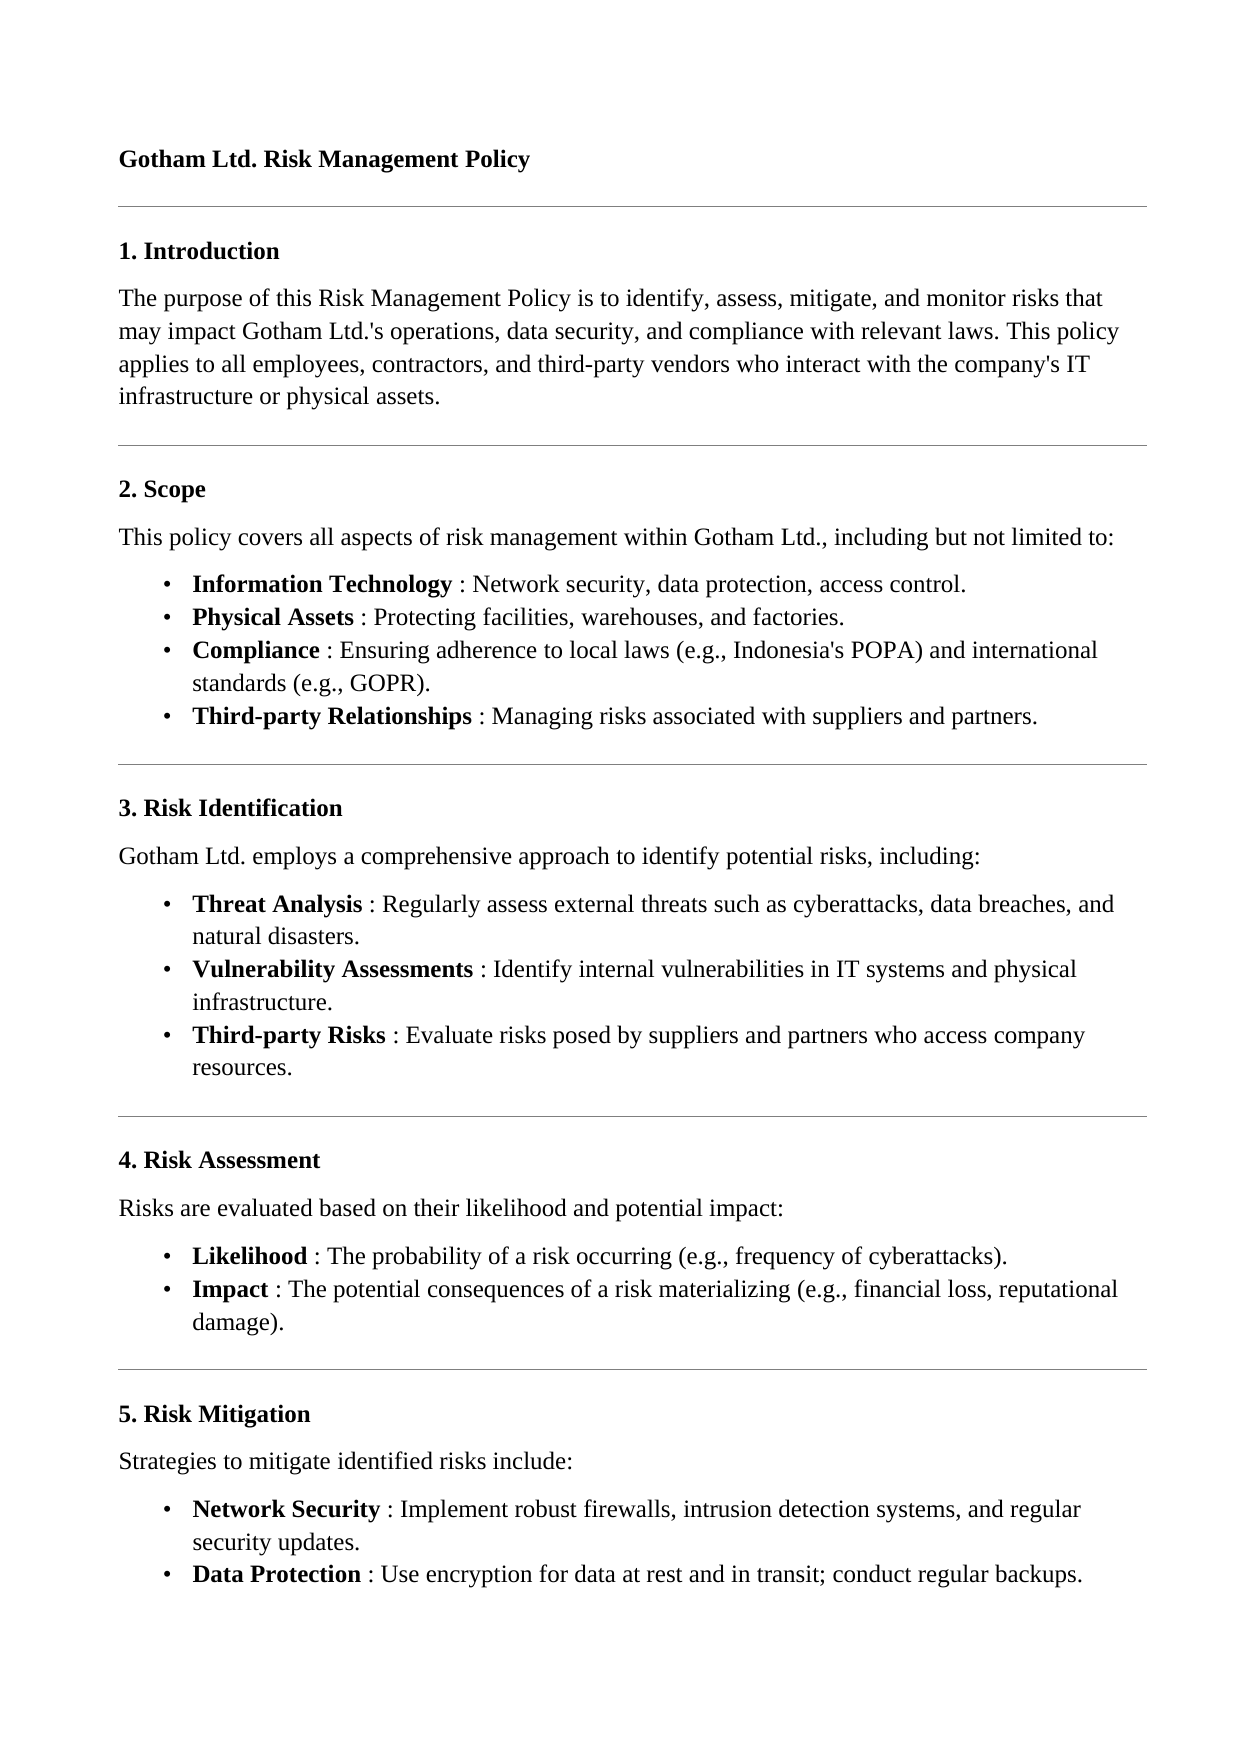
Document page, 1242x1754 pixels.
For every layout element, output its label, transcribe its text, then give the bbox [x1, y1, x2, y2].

table_cell 3. Risk Identification Gotham Ltd. employs a comprehensive approach to identify potential risks, including: • Threat Analysis : Regularly assess external threats such as cyberattacks, data breaches, and natural disasters. • Vulnerability Assessments : Identify internal vulnerabilities in IT systems and physical infrastructure. • Third-party Risks : Evaluate risks posed by suppliers and partners who access company resources. [118, 765, 1147, 1116]
table_cell 4. Risk Assessment Risks are evaluated based on their likelihood and potential impact: • Likelihood : The probability of a risk occurring (e.g., frequency of cyberattacks). • Impact : The potential consequences of a risk materializing (e.g., financial loss, reputational damage). [118, 1117, 1147, 1369]
text 5. Risk Mitigation [118, 1399, 1135, 1427]
text Gotham Ltd. Risk Management Policy [118, 145, 1135, 172]
text • Data Protection : Use encryption for data at rest and in transit; conduct regular backups. [163, 1559, 1135, 1588]
table_cell 2. Scope This policy covers all aspects of risk management within Gotham Ltd., including but not limited to: • Information Technology : Network security, data protection, access control. • Physical Assets : Protecting facilities, warehouses, and factories. • Compliance : Ensuring adherence to local laws (e.g., Indonesia's POPA) and international standards (e.g., GOPR). • Third-party Relationships : Managing risks associated with suppliers and partners. [118, 446, 1147, 764]
text Strategies to mitigate identified risks include: [118, 1446, 1135, 1475]
table_header 1. Introduction The purpose of this Risk Management Policy is to identify, assess, mitigate, and monitor risks that may impact Gotham Ltd.'s operations, data security, and compliance with relevant laws. This policy applies to all employees, contractors, and third-party vendors who interact with the company's IT infrastructure or physical assets. [118, 207, 1147, 444]
text • Network Security : Implement robust firewalls, intrusion detection systems, and regular security updates. [163, 1494, 1086, 1555]
